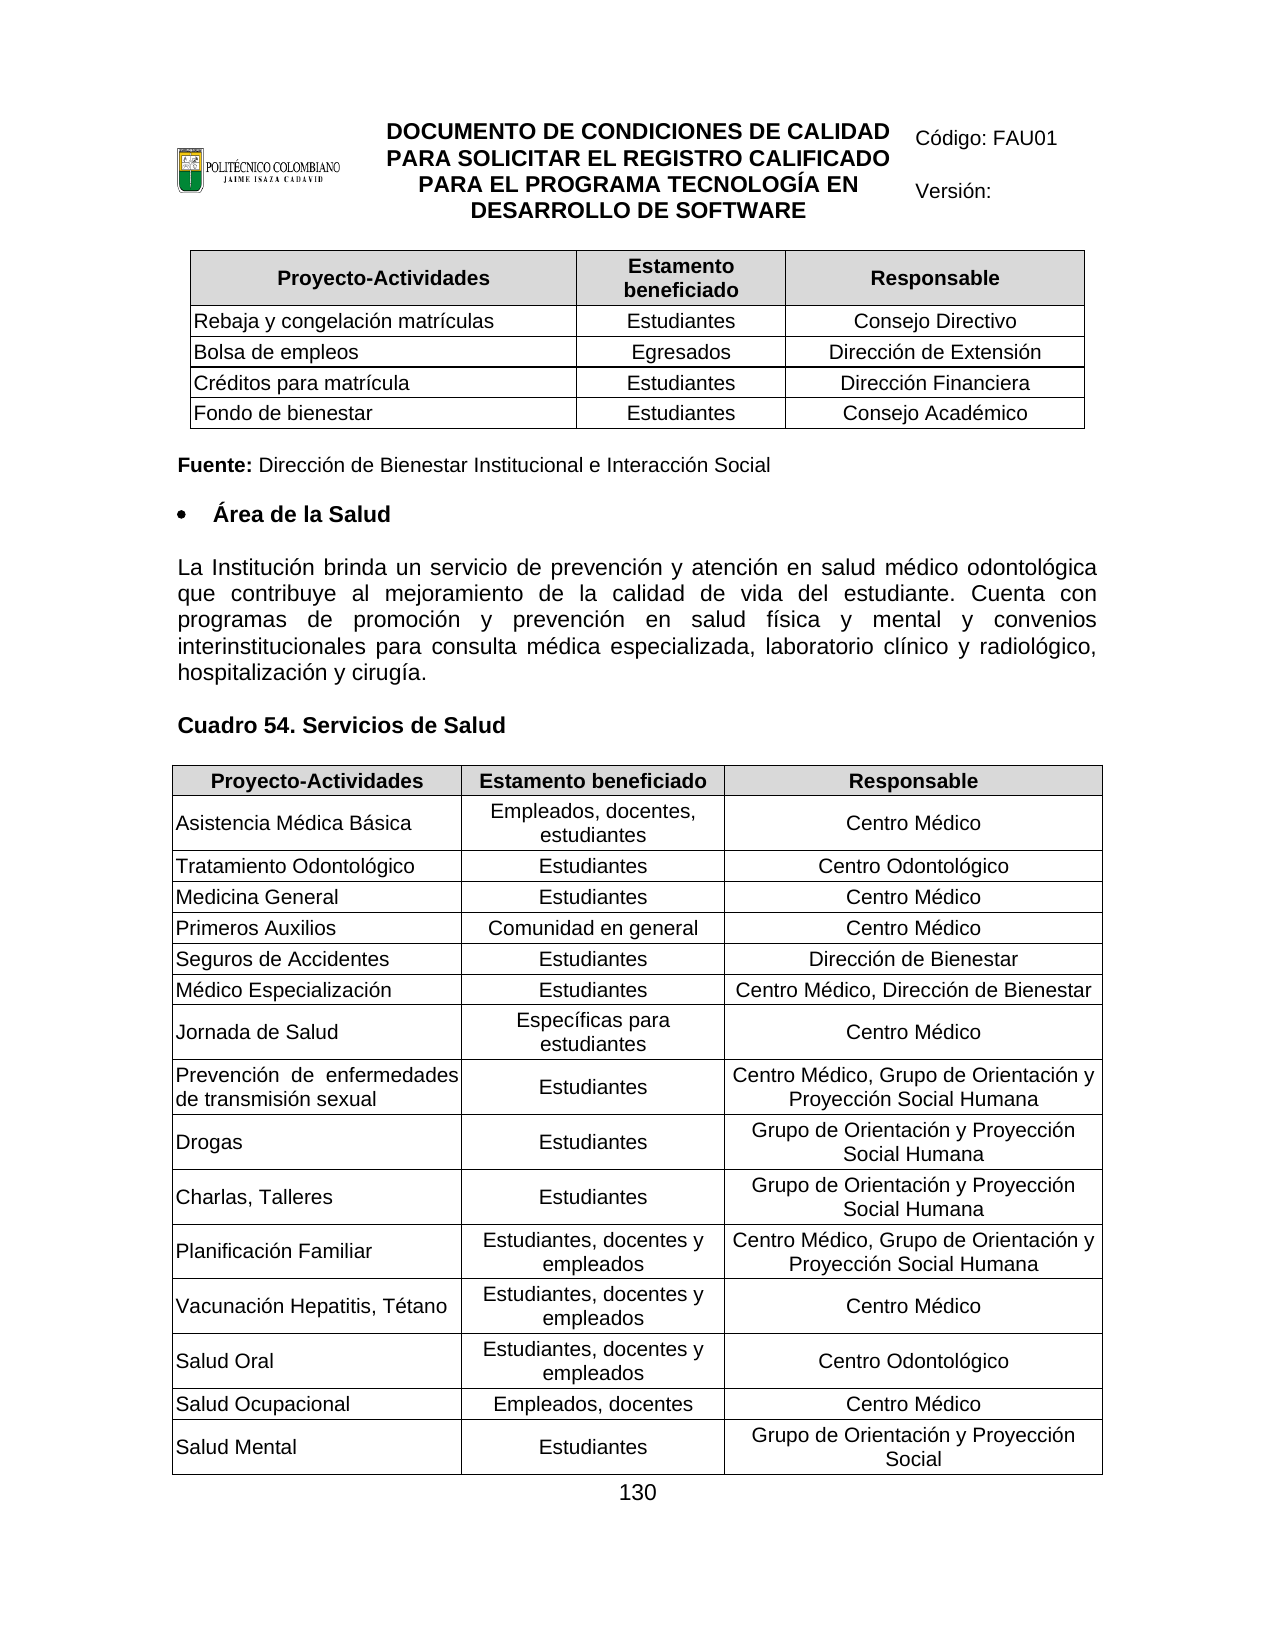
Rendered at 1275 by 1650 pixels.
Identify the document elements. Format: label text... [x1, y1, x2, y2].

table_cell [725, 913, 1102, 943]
text La Institución brinda un servicio de prevención y atención en salud médico odontológica que contribuye al mejoramiento de la calidad de vida del estudiante. Cuenta con programas de promoción y prevención en salud física y mental y convenios interinstitucionales para consulta médica especializada, laboratorio clínico y radiológico, hospitalización y cirugía. [177, 554, 1098, 685]
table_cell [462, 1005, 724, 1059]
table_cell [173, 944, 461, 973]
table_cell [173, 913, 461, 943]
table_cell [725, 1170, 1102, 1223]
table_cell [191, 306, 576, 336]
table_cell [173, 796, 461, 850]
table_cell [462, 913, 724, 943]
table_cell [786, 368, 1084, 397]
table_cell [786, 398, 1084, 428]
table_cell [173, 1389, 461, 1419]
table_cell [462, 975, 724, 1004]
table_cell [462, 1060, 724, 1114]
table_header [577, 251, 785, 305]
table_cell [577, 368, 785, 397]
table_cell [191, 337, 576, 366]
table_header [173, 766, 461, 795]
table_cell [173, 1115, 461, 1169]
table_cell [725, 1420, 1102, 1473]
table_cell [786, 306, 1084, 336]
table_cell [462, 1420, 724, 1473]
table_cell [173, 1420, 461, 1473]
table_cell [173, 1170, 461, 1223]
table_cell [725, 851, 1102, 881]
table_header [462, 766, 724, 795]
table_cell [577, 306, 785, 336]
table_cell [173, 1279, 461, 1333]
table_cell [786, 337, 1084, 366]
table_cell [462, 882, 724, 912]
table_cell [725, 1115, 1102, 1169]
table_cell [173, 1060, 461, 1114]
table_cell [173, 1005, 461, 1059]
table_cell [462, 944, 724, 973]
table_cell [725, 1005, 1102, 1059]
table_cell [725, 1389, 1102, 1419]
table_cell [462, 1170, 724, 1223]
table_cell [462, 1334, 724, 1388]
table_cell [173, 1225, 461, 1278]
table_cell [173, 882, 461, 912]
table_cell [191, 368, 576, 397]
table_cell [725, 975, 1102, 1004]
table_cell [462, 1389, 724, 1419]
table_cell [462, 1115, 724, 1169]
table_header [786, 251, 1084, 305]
picture [177, 148, 340, 193]
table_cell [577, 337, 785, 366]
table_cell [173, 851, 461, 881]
list Cuadro 54. Servicios de Salud [177, 712, 1098, 738]
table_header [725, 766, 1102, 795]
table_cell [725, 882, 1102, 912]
text Fuente: Dirección de Bienestar Institucional e Interacción Social [177, 453, 1098, 477]
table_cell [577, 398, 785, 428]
list Área de la Salud [177, 501, 1098, 527]
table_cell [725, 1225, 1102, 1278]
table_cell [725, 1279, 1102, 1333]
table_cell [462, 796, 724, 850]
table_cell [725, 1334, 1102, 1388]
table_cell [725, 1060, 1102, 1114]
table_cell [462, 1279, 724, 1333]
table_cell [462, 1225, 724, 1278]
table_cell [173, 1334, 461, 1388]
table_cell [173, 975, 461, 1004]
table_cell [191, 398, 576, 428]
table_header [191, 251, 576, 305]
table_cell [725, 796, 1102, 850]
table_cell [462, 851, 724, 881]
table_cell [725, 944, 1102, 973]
